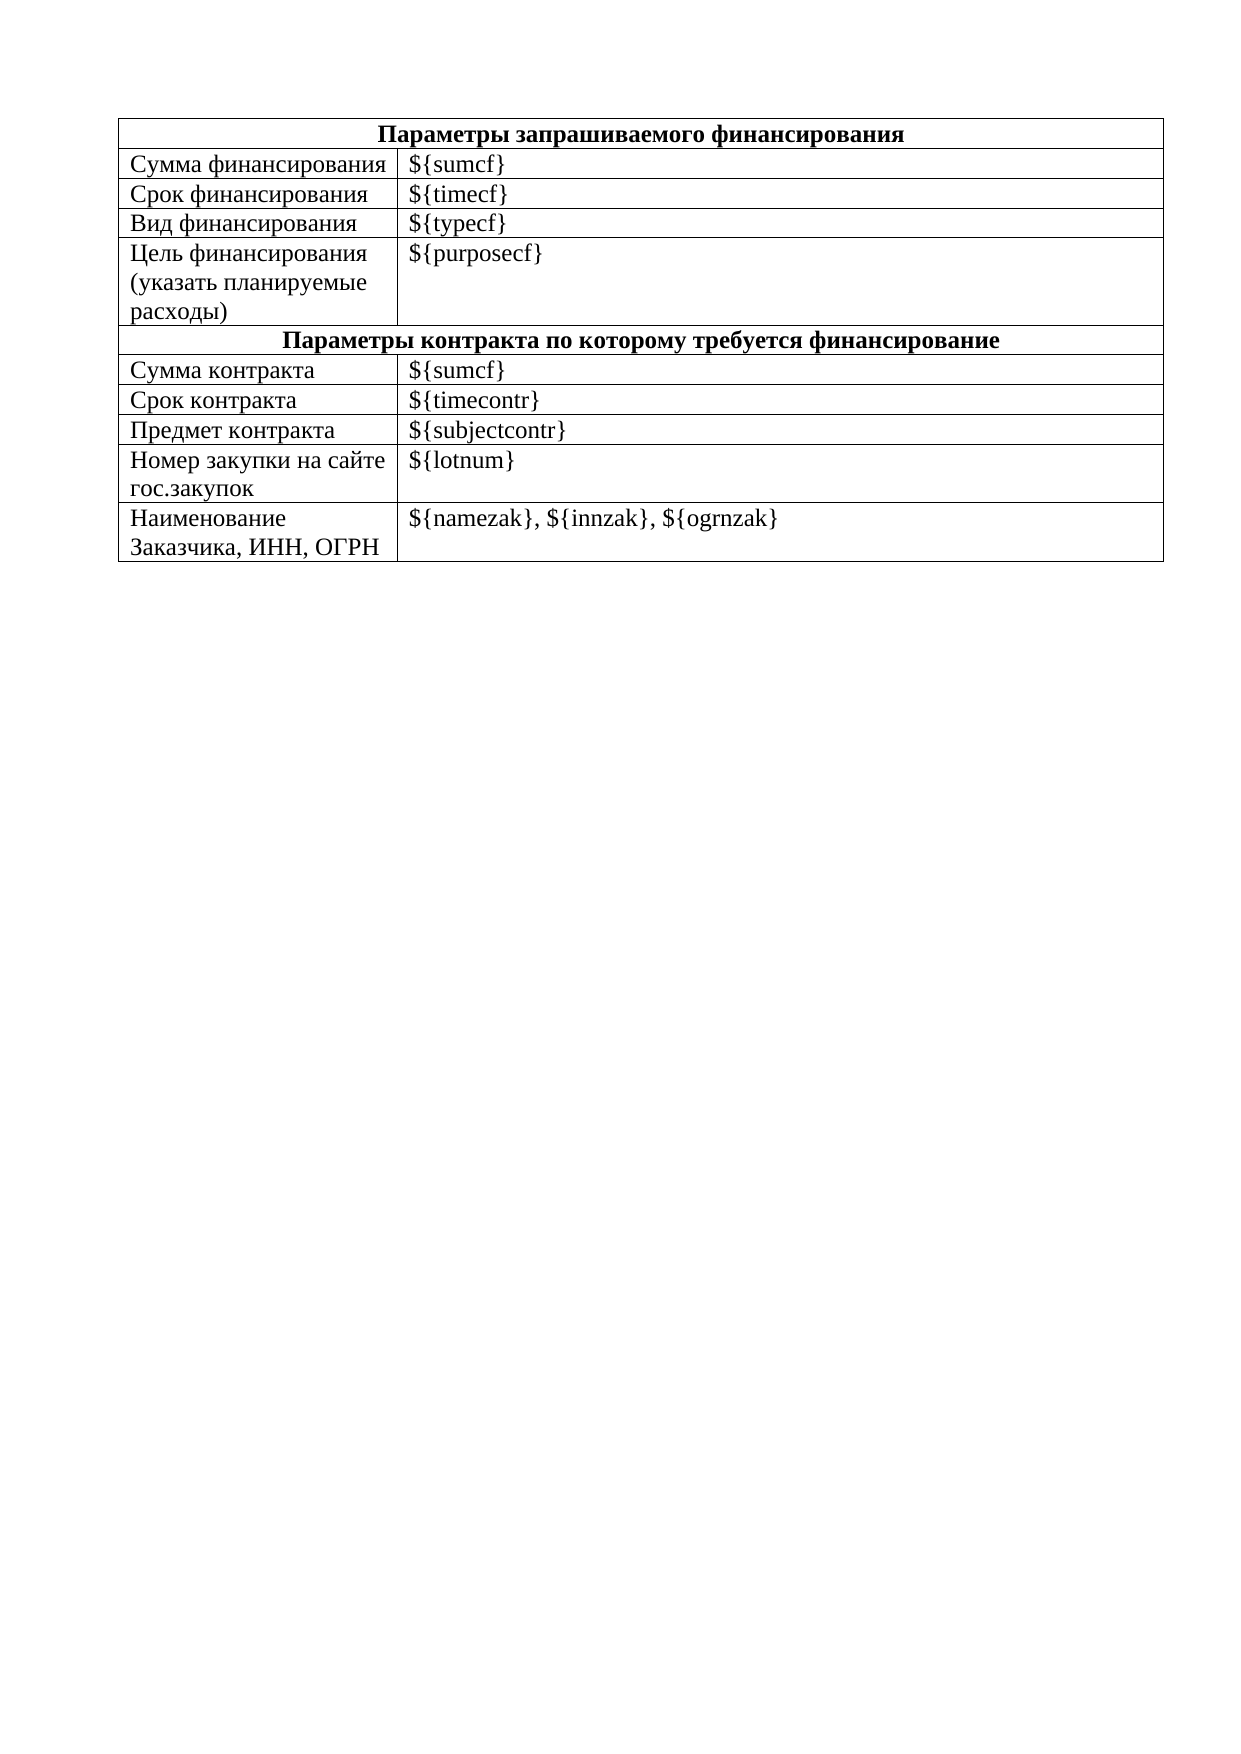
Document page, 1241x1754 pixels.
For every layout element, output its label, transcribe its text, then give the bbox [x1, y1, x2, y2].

table_cell Наименование Заказчика, ИНН, ОГРН [119, 503, 397, 561]
table_cell ${sumcf} [398, 149, 1163, 178]
table_cell ${typecf} [398, 209, 1163, 237]
table_cell ${lotnum} [398, 445, 1163, 502]
table_cell Срок контракта [119, 385, 397, 414]
table_cell ${sumcf} [398, 355, 1163, 384]
table_cell Вид финансирования [119, 209, 397, 237]
table_cell Сумма контракта [119, 355, 397, 384]
table_cell ${subjectcontr} [398, 415, 1163, 444]
table_cell Номер закупки на сайте гос.закупок [119, 445, 397, 502]
table_cell ${purposecf} [398, 238, 1163, 324]
table_cell Цель финансирования (указать планируемые расходы) [119, 238, 397, 324]
table_cell ${timecf} [398, 179, 1163, 207]
table_header Параметры запрашиваемого финансирования [119, 119, 1163, 148]
table_cell Параметры контракта по которому требуется финансирование [119, 326, 1163, 354]
table_cell ${timecontr} [398, 385, 1163, 414]
table_cell Сумма финансирования [119, 149, 397, 178]
table_cell Предмет контракта [119, 415, 397, 444]
table_cell ${namezak}, ${innzak}, ${ogrnzak} [398, 503, 1163, 561]
table_cell Срок финансирования [119, 179, 397, 207]
